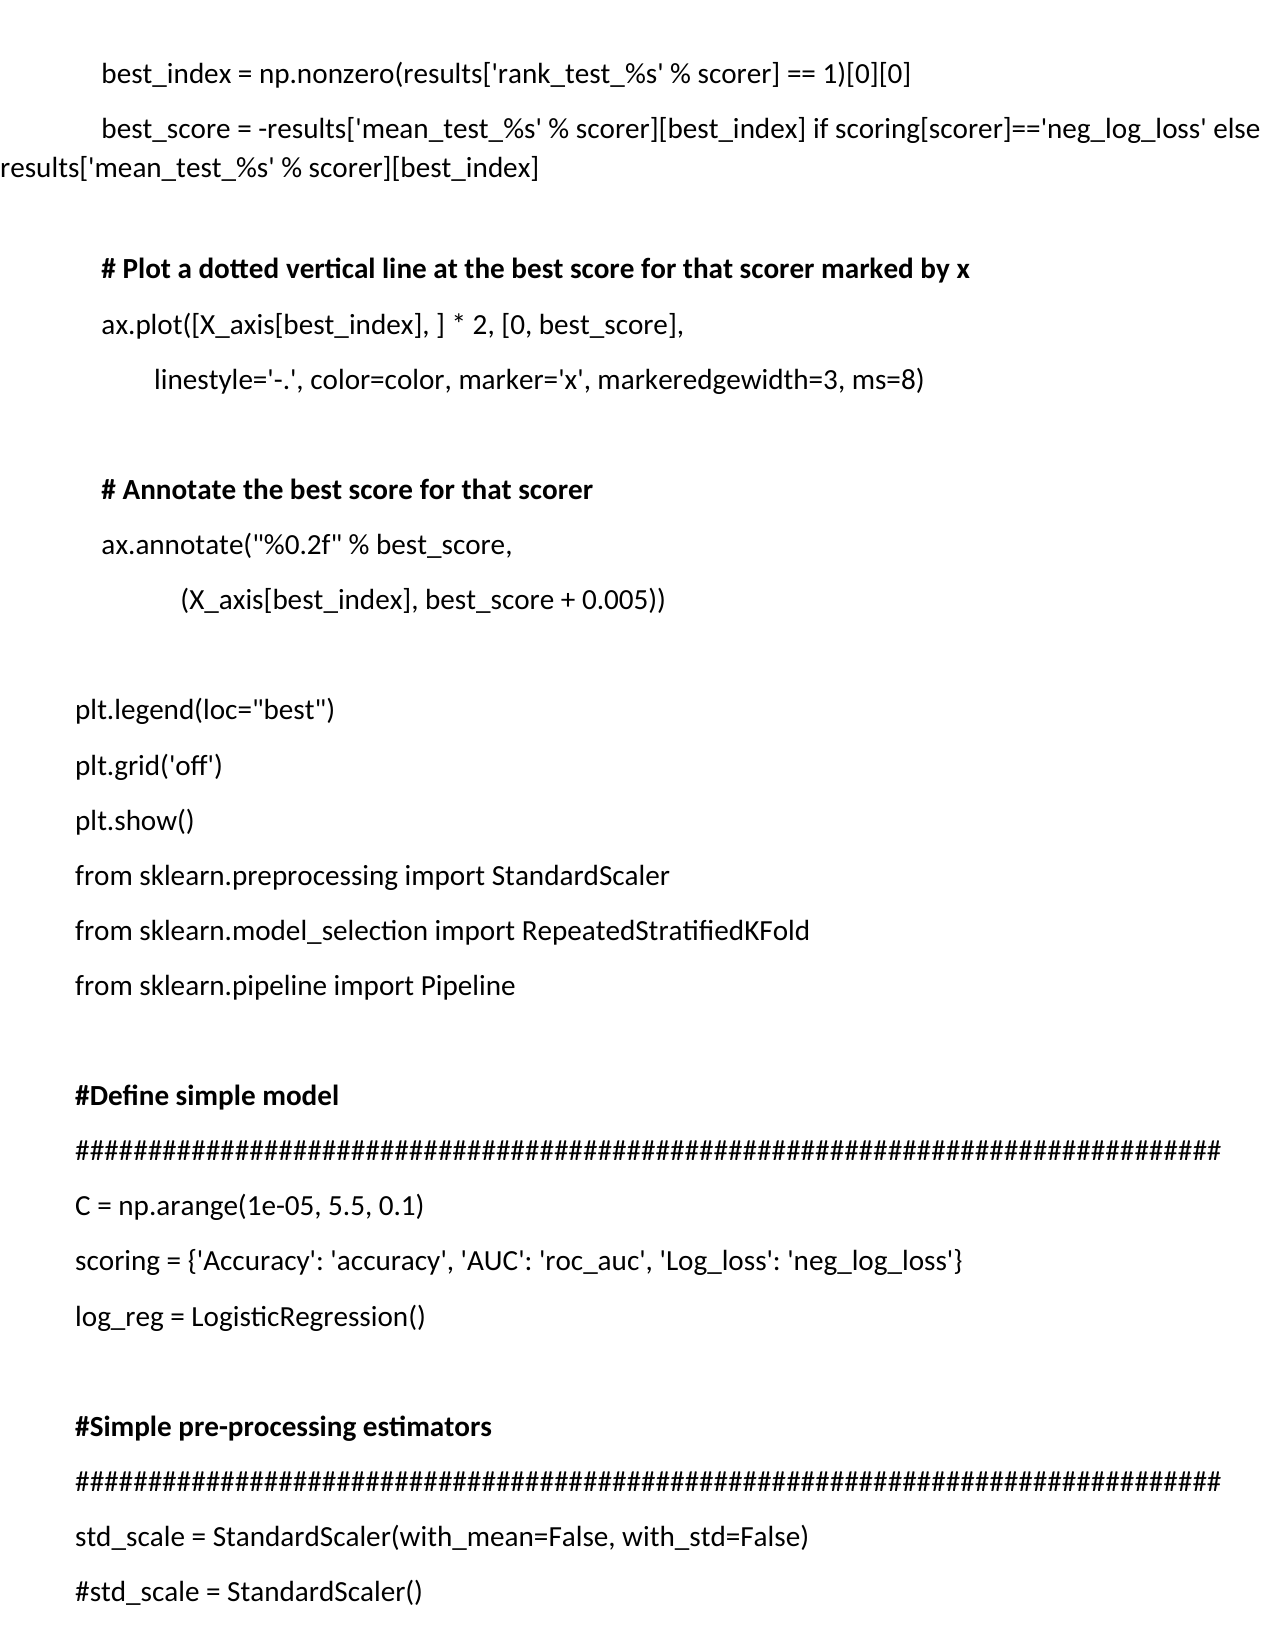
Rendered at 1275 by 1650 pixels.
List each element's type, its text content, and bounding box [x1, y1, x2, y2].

text C = np.arange(1e-05, 5.5, 0.1) [0, 1187, 1275, 1223]
text plt.show() [0, 802, 1275, 837]
text #std_scale = StandardScaler() [0, 1573, 1275, 1609]
text # Plot a dotted vertical line at the best score for that scorer marked by x [0, 251, 1275, 286]
text scoring = {'Accuracy': 'accuracy', 'AUC': 'roc_auc', 'Log_loss': 'neg_log_loss'} [0, 1242, 1275, 1278]
text # Annotate the best score for that scorer [0, 471, 1275, 507]
text best_index = np.nonzero(results['rank_test_%s' % scorer] == 1)[0][0] [0, 55, 1275, 91]
text from sklearn.preprocessing import StandardScaler [0, 857, 1275, 892]
text log_reg = LogisticRegression() [0, 1298, 1275, 1333]
text #Define simple model [0, 1077, 1275, 1113]
text ax.plot([X_axis[best_index], ] * 2, [0, best_score], [0, 306, 1275, 341]
text plt.grid('off') [0, 747, 1275, 782]
text from sklearn.model_selection import RepeatedStratifiedKFold [0, 912, 1275, 947]
text ############################################################################### [0, 1132, 1275, 1168]
text from sklearn.pipeline import Pipeline [0, 967, 1275, 1003]
text std_scale = StandardScaler(with_mean=False, with_std=False) [0, 1518, 1275, 1554]
text linestyle='-.', color=color, marker='x', markeredgewidth=3, ms=8) [0, 361, 1275, 396]
text best_score = -results['mean_test_%s' % scorer][best_index] if scoring[scorer]=='neg_log_loss' else results['mean_test_%s' % scorer][best_index] [0, 110, 1275, 184]
text (X_axis[best_index], best_score + 0.005)) [0, 581, 1275, 617]
text #Simple pre-processing estimators [0, 1408, 1275, 1443]
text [0, 1463, 1275, 1498]
text plt.legend(loc="best") [0, 691, 1275, 727]
text ax.annotate("%0.2f" % best_score, [0, 526, 1275, 562]
